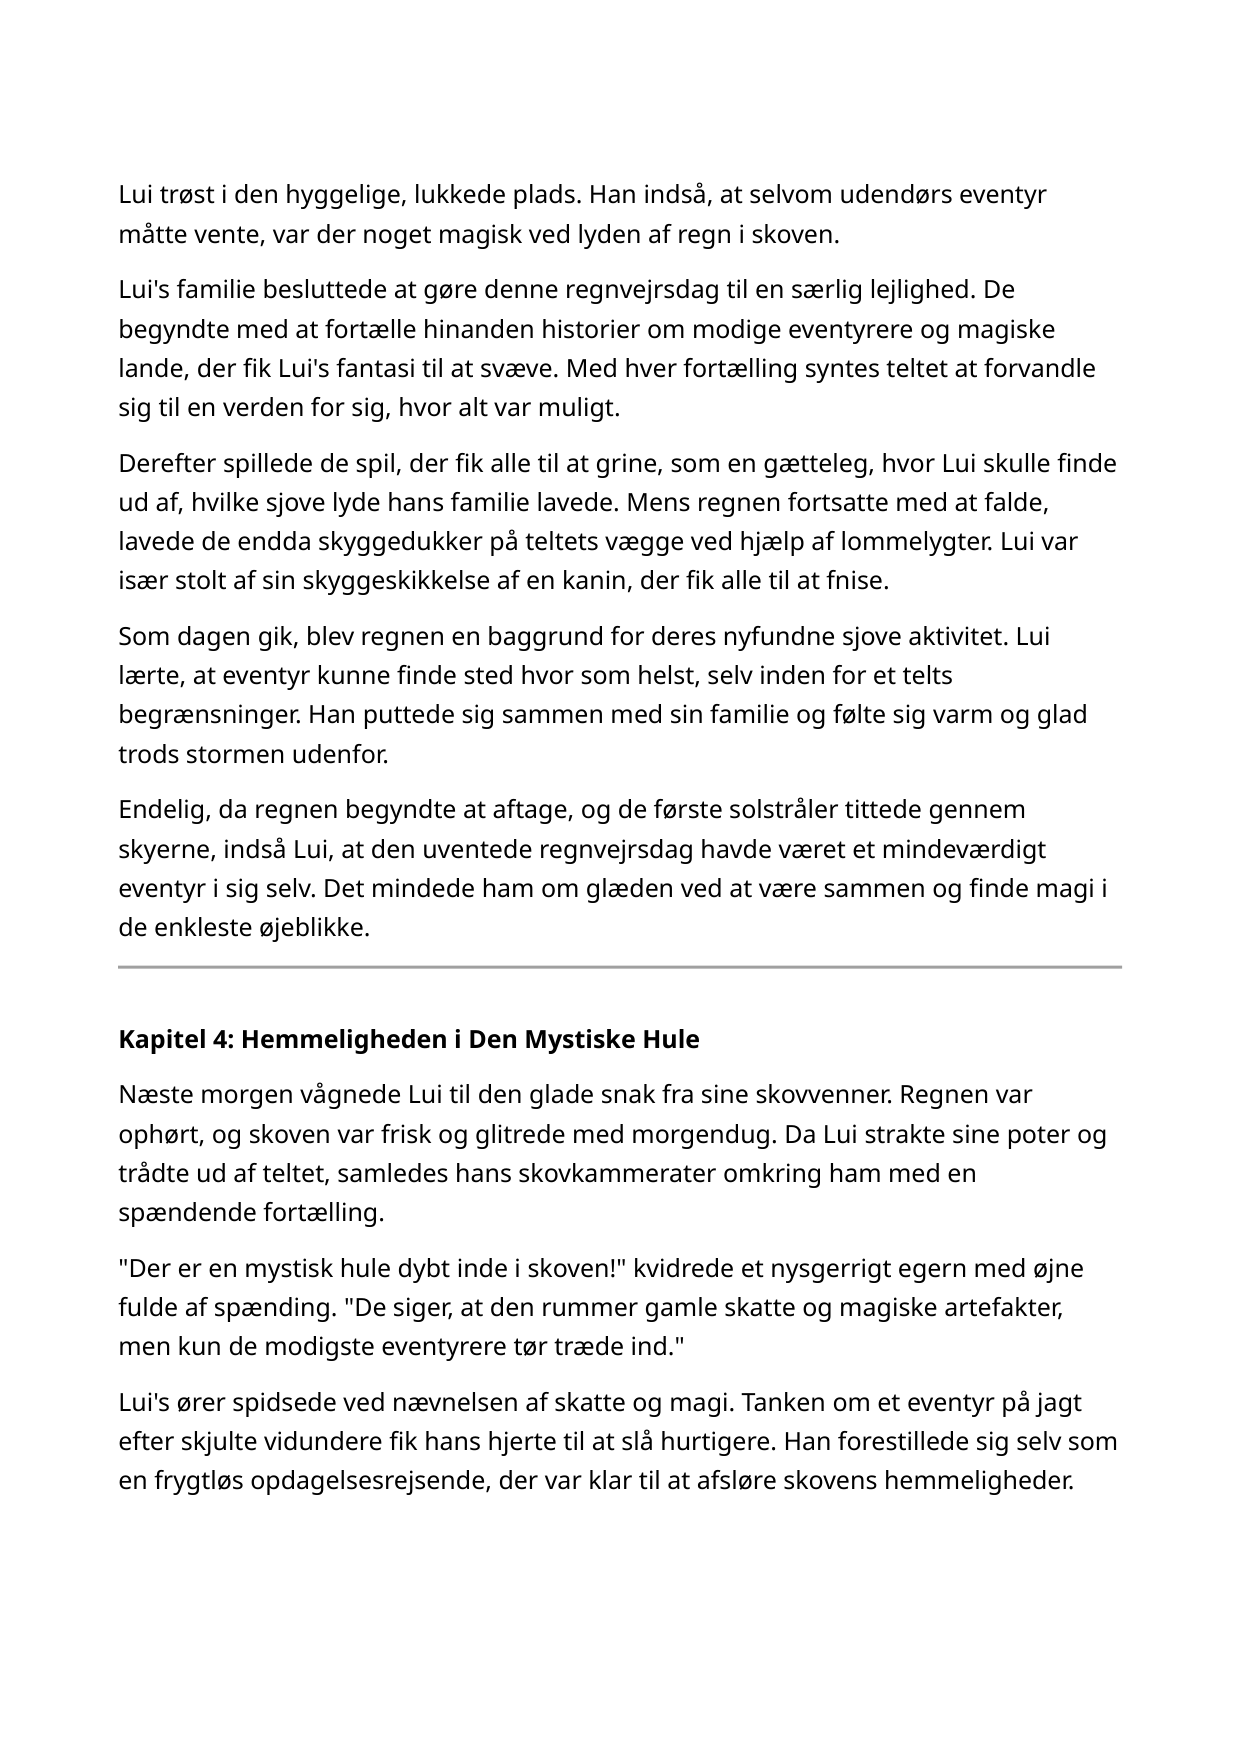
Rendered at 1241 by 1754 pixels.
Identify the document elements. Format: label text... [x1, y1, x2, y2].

text Kapitel 4: Hemmeligheden i Den Mystiske Hule [118, 1021, 1122, 1055]
text Lui's familie besluttede at gøre denne regnvejrsdag til en særlig lejlighed. De begyndte med at fortælle hinanden historier om modige eventyrere og magiske lande, der fik Lui's fantasi til at svæve. Med hver fortælling syntes teltet at forvandle sig til en verden for sig, hvor alt var muligt. [118, 272, 1122, 424]
text Lui's ører spidsede ved nævnelsen af skatte og magi. Tanken om et eventyr på jagt efter skjulte vidundere fik hans hjerte til at slå hurtigere. Han forestillede sig selv som en frygtløs opdagelsesrejsende, der var klar til at afsløre skovens hemmeligheder. [118, 1385, 1122, 1497]
text Endelig, da regnen begyndte at aftage, og de første solstråler tittede gennem skyerne, indså Lui, at den uventede regnvejrsdag havde været et mindeværdigt eventyr i sig selv. Det mindede ham om glæden ved at være sammen og finde magi i de enkleste øjeblikke. [118, 792, 1122, 944]
text Som dagen gik, blev regnen en baggrund for deres nyfundne sjove aktivitet. Lui lærte, at eventyr kunne finde sted hvor som helst, selv inden for et telts begrænsninger. Han puttede sig sammen med sin familie og følte sig varm og glad trods stormen udenfor. [118, 619, 1122, 770]
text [118, 177, 1122, 250]
text Næste morgen vågnede Lui til den glade snak fra sine skovvenner. Regnen var ophørt, og skoven var frisk og glitrede med morgendug. Da Lui strakte sine poter og trådte ud af teltet, samledes hans skovkammerater omkring ham med en spændende fortælling. [118, 1077, 1122, 1229]
text Derefter spillede de spil, der fik alle til at grine, som en gætteleg, hvor Lui skulle finde ud af, hvilke sjove lyde hans familie lavede. Mens regnen fortsatte med at falde, lavede de endda skyggedukker på teltets vægge ved hjælp af lommelygter. Lui var især stolt af sin skyggeskikkelse af en kanin, der fik alle til at fnise. [118, 446, 1122, 597]
text "Der er en mystisk hule dybt inde i skoven!" kvidrede et nysgerrigt egern med øjne fulde af spænding. "De siger, at den rummer gamle skatte og magiske artefakter, men kun de modigste eventyrere tør træde ind." [118, 1251, 1122, 1363]
